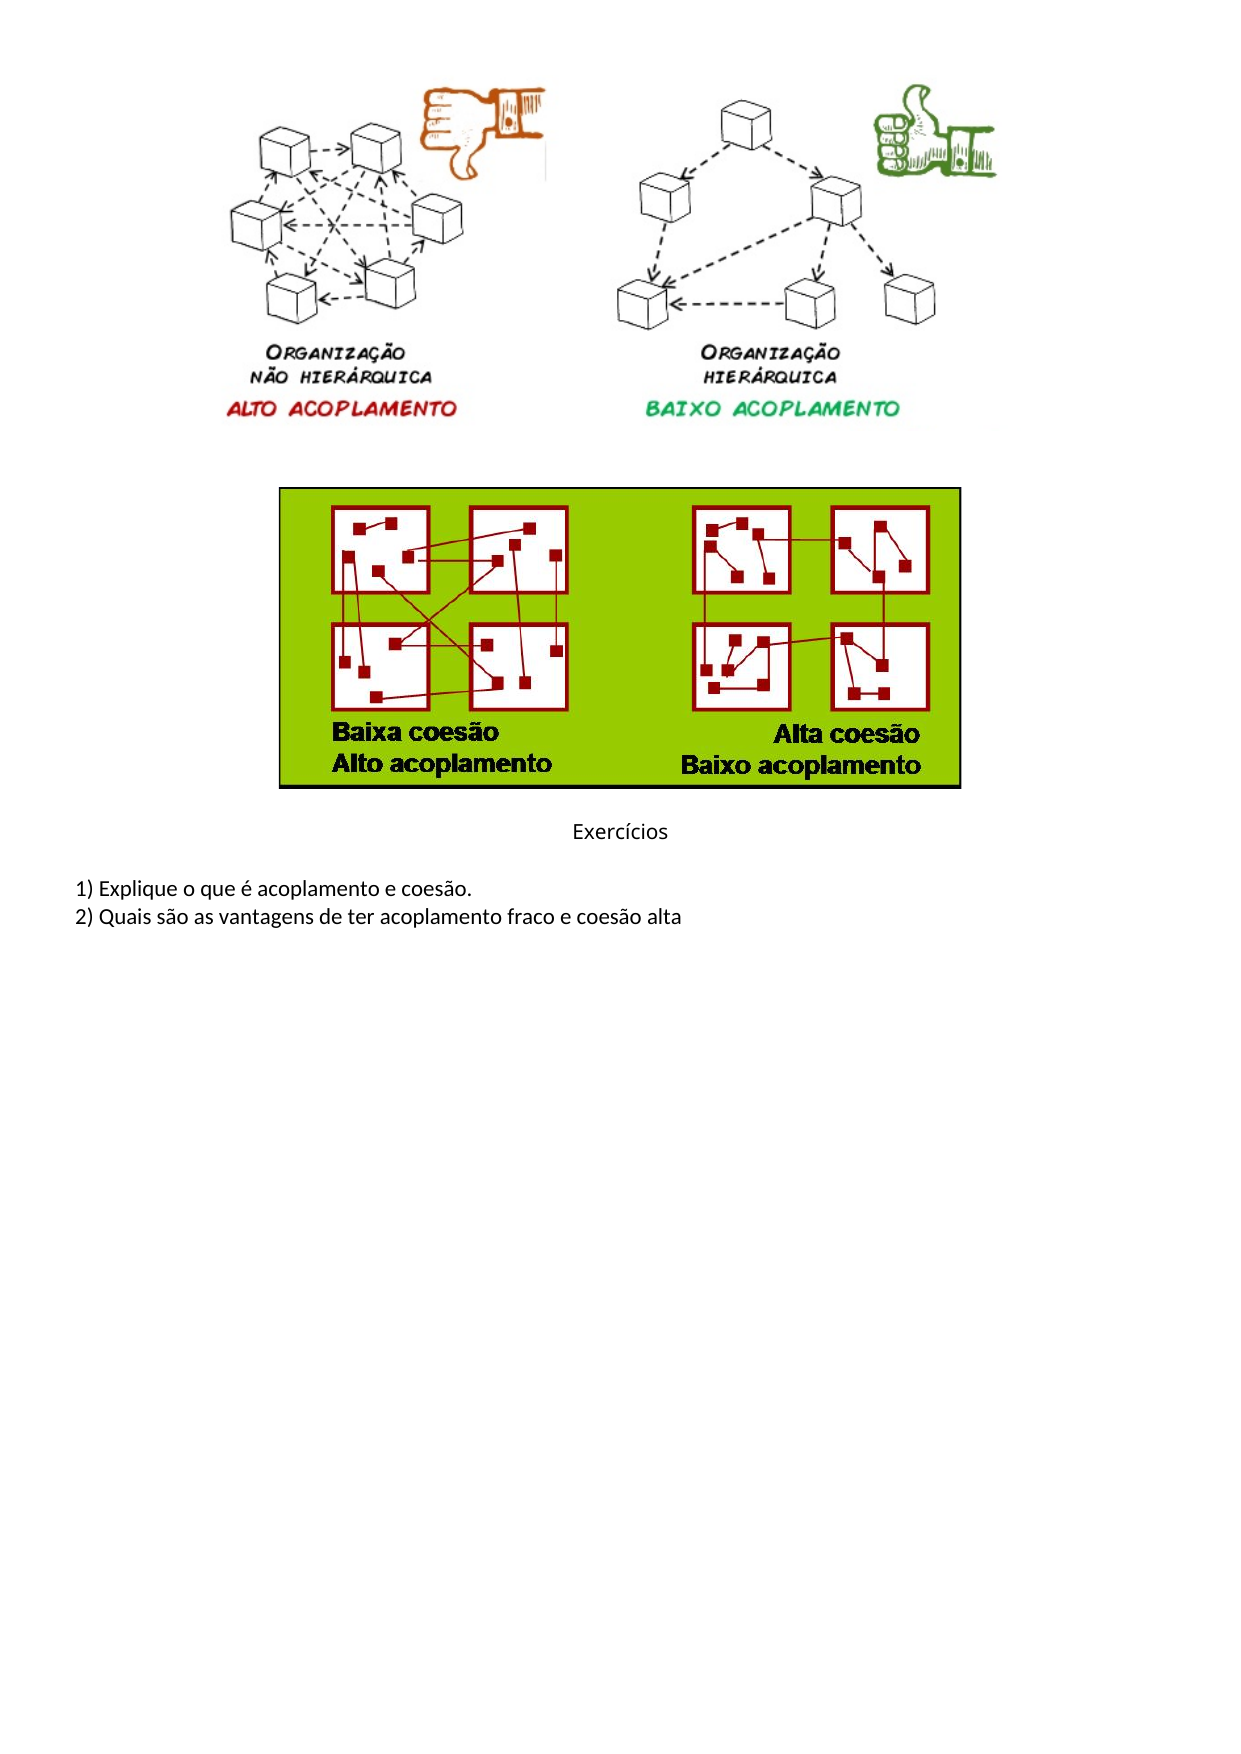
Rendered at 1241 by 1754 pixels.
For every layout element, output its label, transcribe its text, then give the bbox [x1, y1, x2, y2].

text 1) Explique o que é acoplamento e coesão. [75, 874, 1165, 902]
picture [278, 487, 962, 789]
text Exercícios [75, 817, 1165, 846]
text 2) Quais são as vantagens de ter acoplamento fraco e coesão alta [75, 902, 1165, 930]
